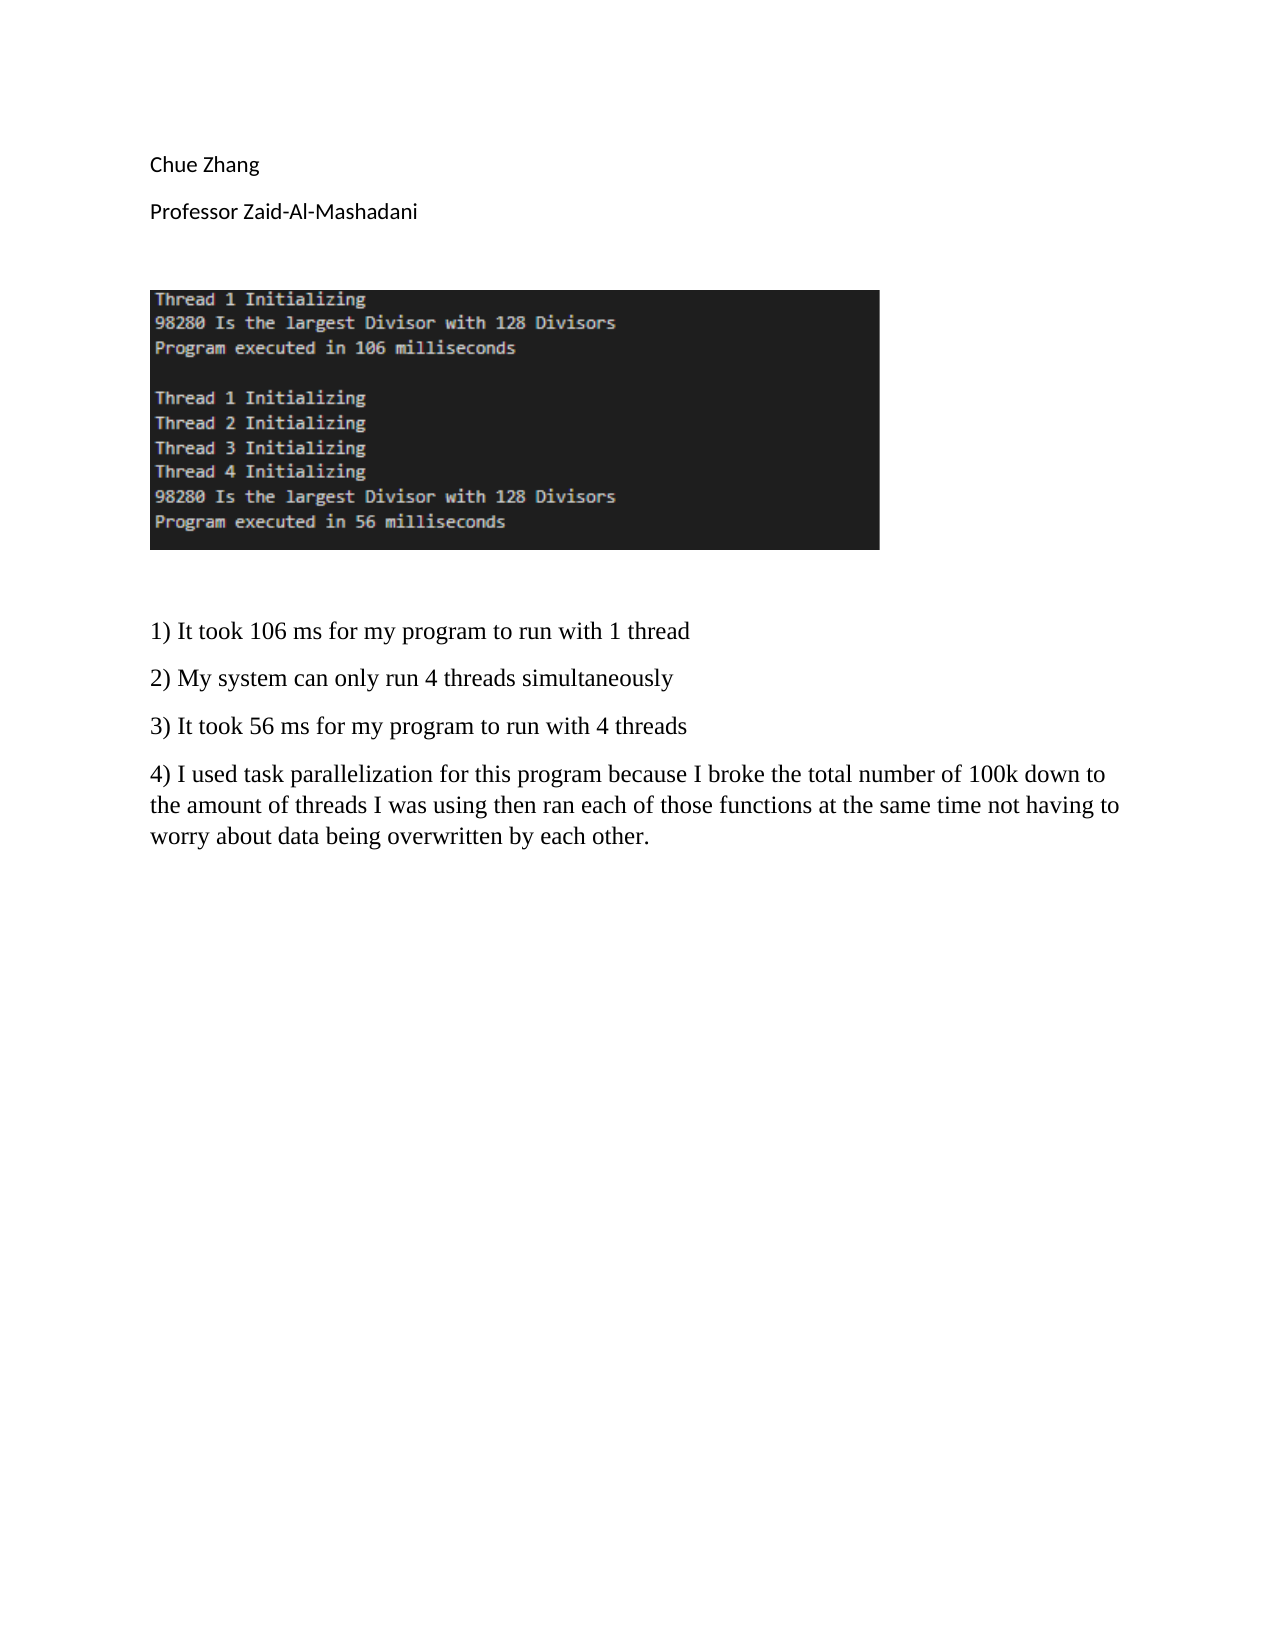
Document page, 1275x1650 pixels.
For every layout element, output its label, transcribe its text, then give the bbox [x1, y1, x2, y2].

picture [150, 290, 880, 550]
text 4) I used task parallelization for this program because I broke the total number of 100k down to the amount of threads I was using then ran each of those functions at the same time not having to worry about data being overwritten by each other. [150, 759, 1125, 850]
text 3) It took 56 ms for my program to run with 4 threads [150, 711, 1125, 740]
text 1) It took 106 ms for my program to run with 1 thread [150, 616, 1125, 644]
text Chue Zhang [150, 150, 1125, 178]
text Professor Zaid-Al-Mashadani [150, 197, 1125, 225]
text 2) My system can only run 4 threads simultaneously [150, 663, 1125, 692]
